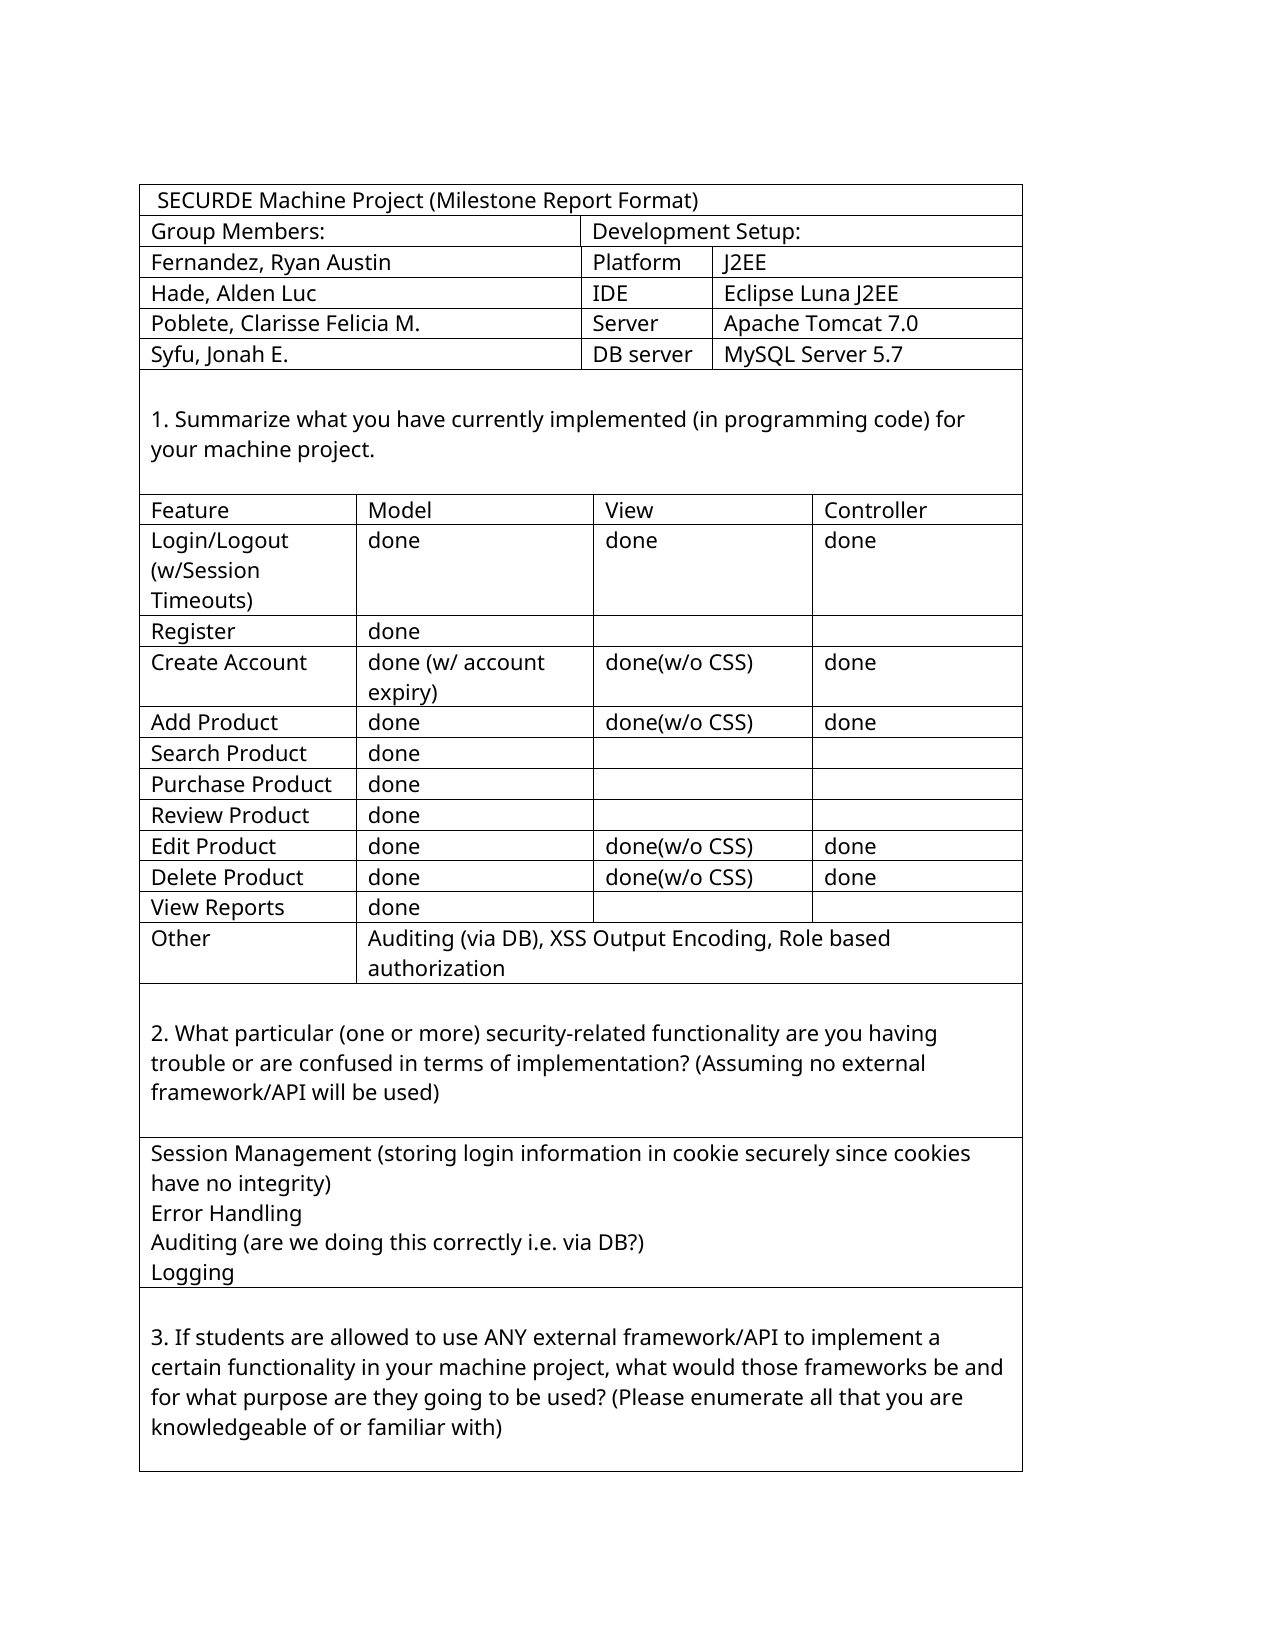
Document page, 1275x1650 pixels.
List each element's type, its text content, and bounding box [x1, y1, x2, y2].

table_cell Create Account [140, 647, 356, 706]
table_cell Review Product [140, 800, 356, 829]
table_cell done(w/o CSS) [594, 647, 812, 706]
table_cell done [357, 707, 593, 737]
table_cell done [357, 738, 593, 768]
table_cell done [813, 707, 1022, 737]
table_cell [594, 892, 812, 922]
table_cell Other [140, 923, 356, 983]
table_cell Feature [140, 495, 356, 524]
table_cell [813, 769, 1022, 799]
table_cell [594, 800, 812, 829]
table_cell Add Product [140, 707, 356, 737]
table_cell [813, 892, 1022, 922]
table_cell done [357, 892, 593, 922]
table_cell Search Product [140, 738, 356, 768]
table_cell done [594, 525, 812, 615]
table_cell Server [582, 309, 712, 338]
table_cell done [357, 861, 593, 891]
table_cell 3. If students are allowed to use ANY external framework/API to implement a certain functionality in your machine project, what would those frameworks be and for what purpose are they going to be used? (Please enumerate all that you are knowledgeable of or familiar with) [140, 1288, 1022, 1471]
table_cell Fernandez, Ryan Austin [140, 247, 581, 277]
table_header SECURDE Machine Project (Milestone Report Format) [140, 185, 1022, 215]
table_cell 2. What particular (one or more) security-related functionality are you having trouble or are confused in terms of implementation? (Assuming no external framework/API will be used) [140, 984, 1022, 1137]
table_cell Group Members: [140, 216, 580, 246]
table_cell done [357, 800, 593, 829]
table_cell Poblete, Clarisse Felicia M. [140, 309, 581, 338]
table_cell [594, 769, 812, 799]
table_cell J2EE [713, 247, 1022, 277]
table_cell done [357, 831, 593, 860]
table_cell [594, 738, 812, 768]
table_cell done (w/ account expiry) [357, 647, 593, 706]
table_cell 1. Summarize what you have currently implemented (in programming code) for your machine project. [140, 370, 1022, 493]
table_cell Development Setup: [581, 216, 1022, 246]
table_cell done [813, 831, 1022, 860]
table_cell Hade, Alden Luc [140, 278, 581, 307]
table_cell Eclipse Luna J2EE [713, 278, 1022, 307]
table_cell Platform [582, 247, 712, 277]
table_cell done(w/o CSS) [594, 861, 812, 891]
table_cell Syfu, Jonah E. [140, 339, 581, 369]
table_cell Controller [813, 495, 1022, 524]
table_cell done [357, 616, 593, 646]
table_cell View [594, 495, 812, 524]
table_cell Session Management (storing login information in cookie securely since cookies have no integrity) Error Handling Auditing (are we doing this correctly i.e. via DB?) Logging [140, 1138, 1022, 1287]
table_cell done [813, 525, 1022, 615]
table_cell View Reports [140, 892, 356, 922]
table_cell Register [140, 616, 356, 646]
table_cell done [813, 861, 1022, 891]
table_cell [813, 616, 1022, 646]
table_cell MySQL Server 5.7 [713, 339, 1022, 369]
table_cell Purchase Product [140, 769, 356, 799]
table_cell Edit Product [140, 831, 356, 860]
table_cell done [357, 769, 593, 799]
table_cell Delete Product [140, 861, 356, 891]
table_cell done(w/o CSS) [594, 707, 812, 737]
table_cell Model [357, 495, 593, 524]
table_cell [594, 616, 812, 646]
table_cell Login/Logout (w/Session Timeouts) [140, 525, 356, 615]
table_cell done [357, 525, 593, 615]
table_cell [813, 738, 1022, 768]
table_cell done(w/o CSS) [594, 831, 812, 860]
table_cell IDE [582, 278, 712, 307]
table_cell Apache Tomcat 7.0 [713, 309, 1022, 338]
table_cell [813, 800, 1022, 829]
table_cell DB server [582, 339, 712, 369]
table_cell done [813, 647, 1022, 706]
table_cell Auditing (via DB), XSS Output Encoding, Role based authorization [357, 923, 1022, 983]
